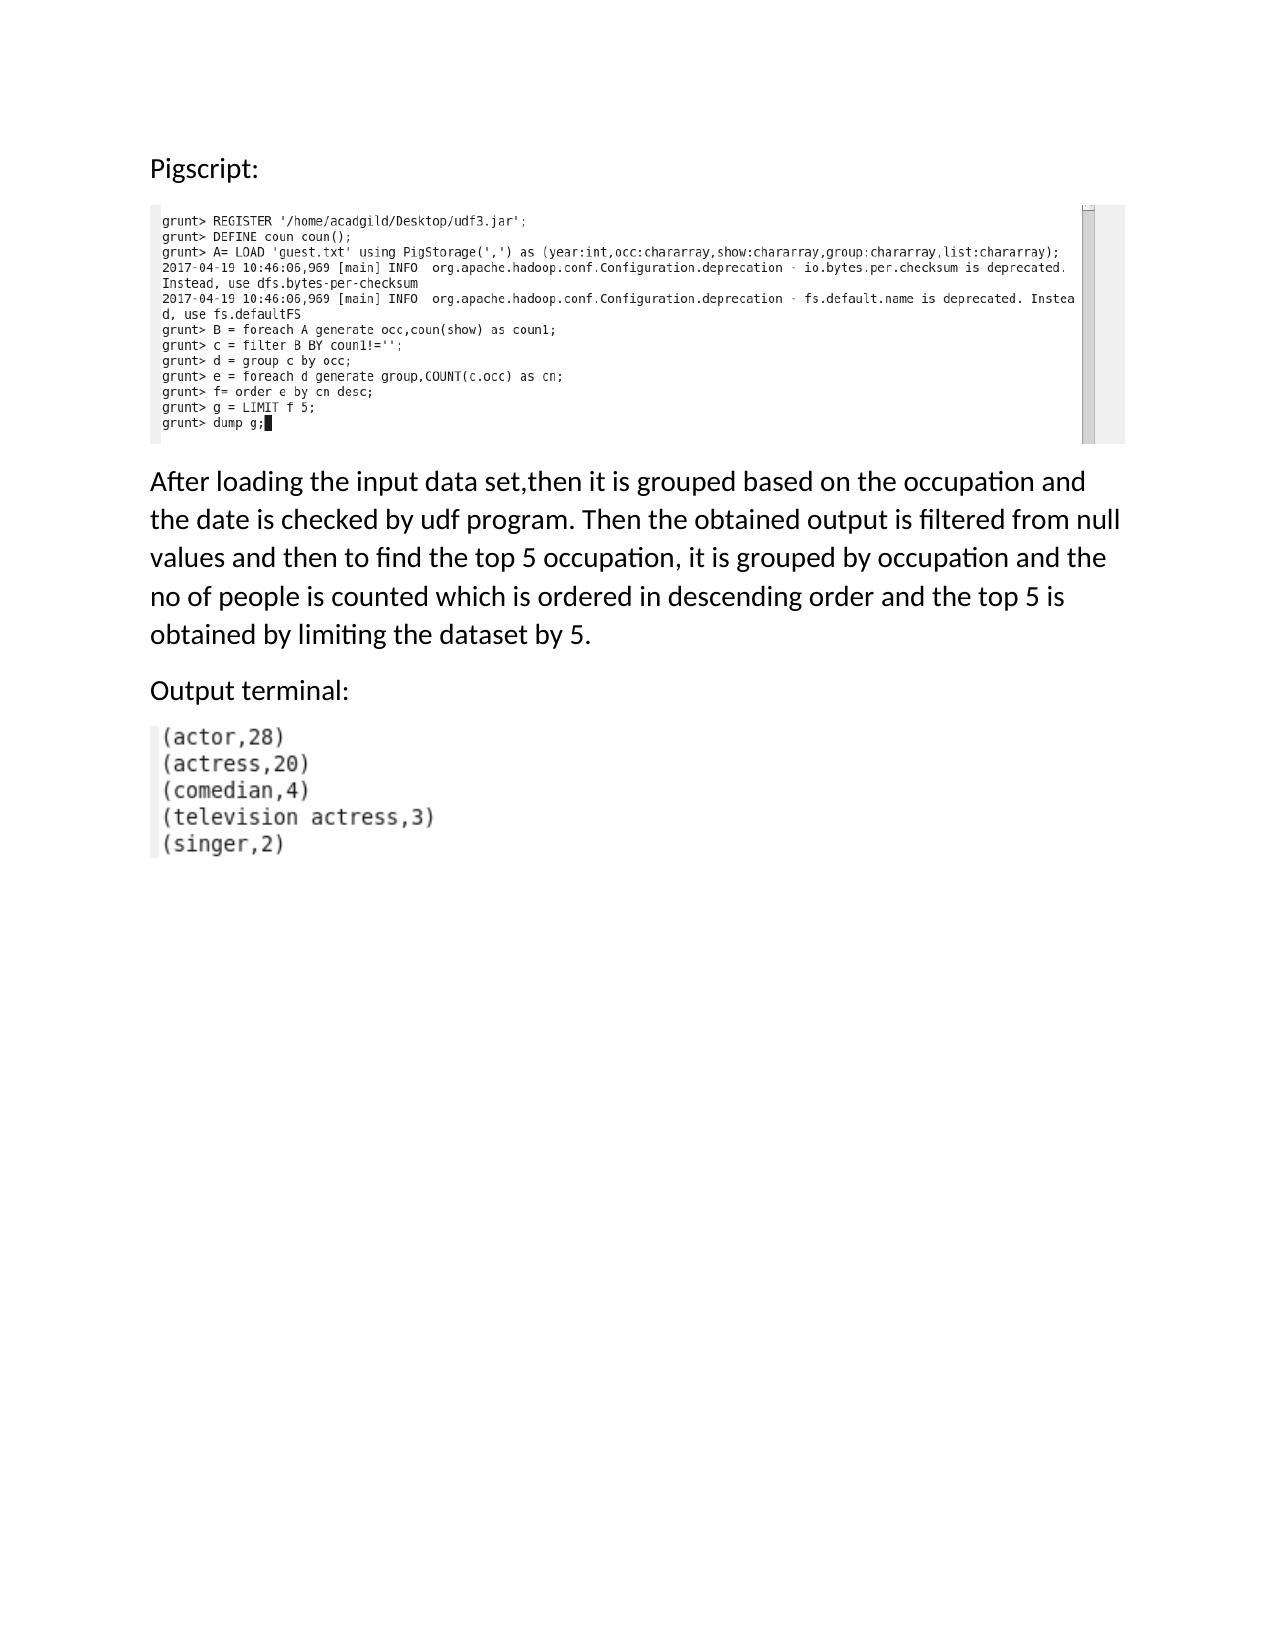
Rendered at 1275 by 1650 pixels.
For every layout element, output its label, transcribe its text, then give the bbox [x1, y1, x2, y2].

text After loading the input data set,then it is grouped based on the occupation and the date is checked by udf program. Then the obtained output is filtered from null values and then to find the top 5 occupation, it is grouped by occupation and the no of people is counted which is ordered in descending order and the top 5 is obtained by limiting the dataset by 5. [150, 463, 1125, 652]
text Pigscript: [150, 150, 1125, 186]
picture [150, 205, 1125, 444]
picture [150, 726, 460, 858]
text Output terminal: [150, 672, 1125, 707]
